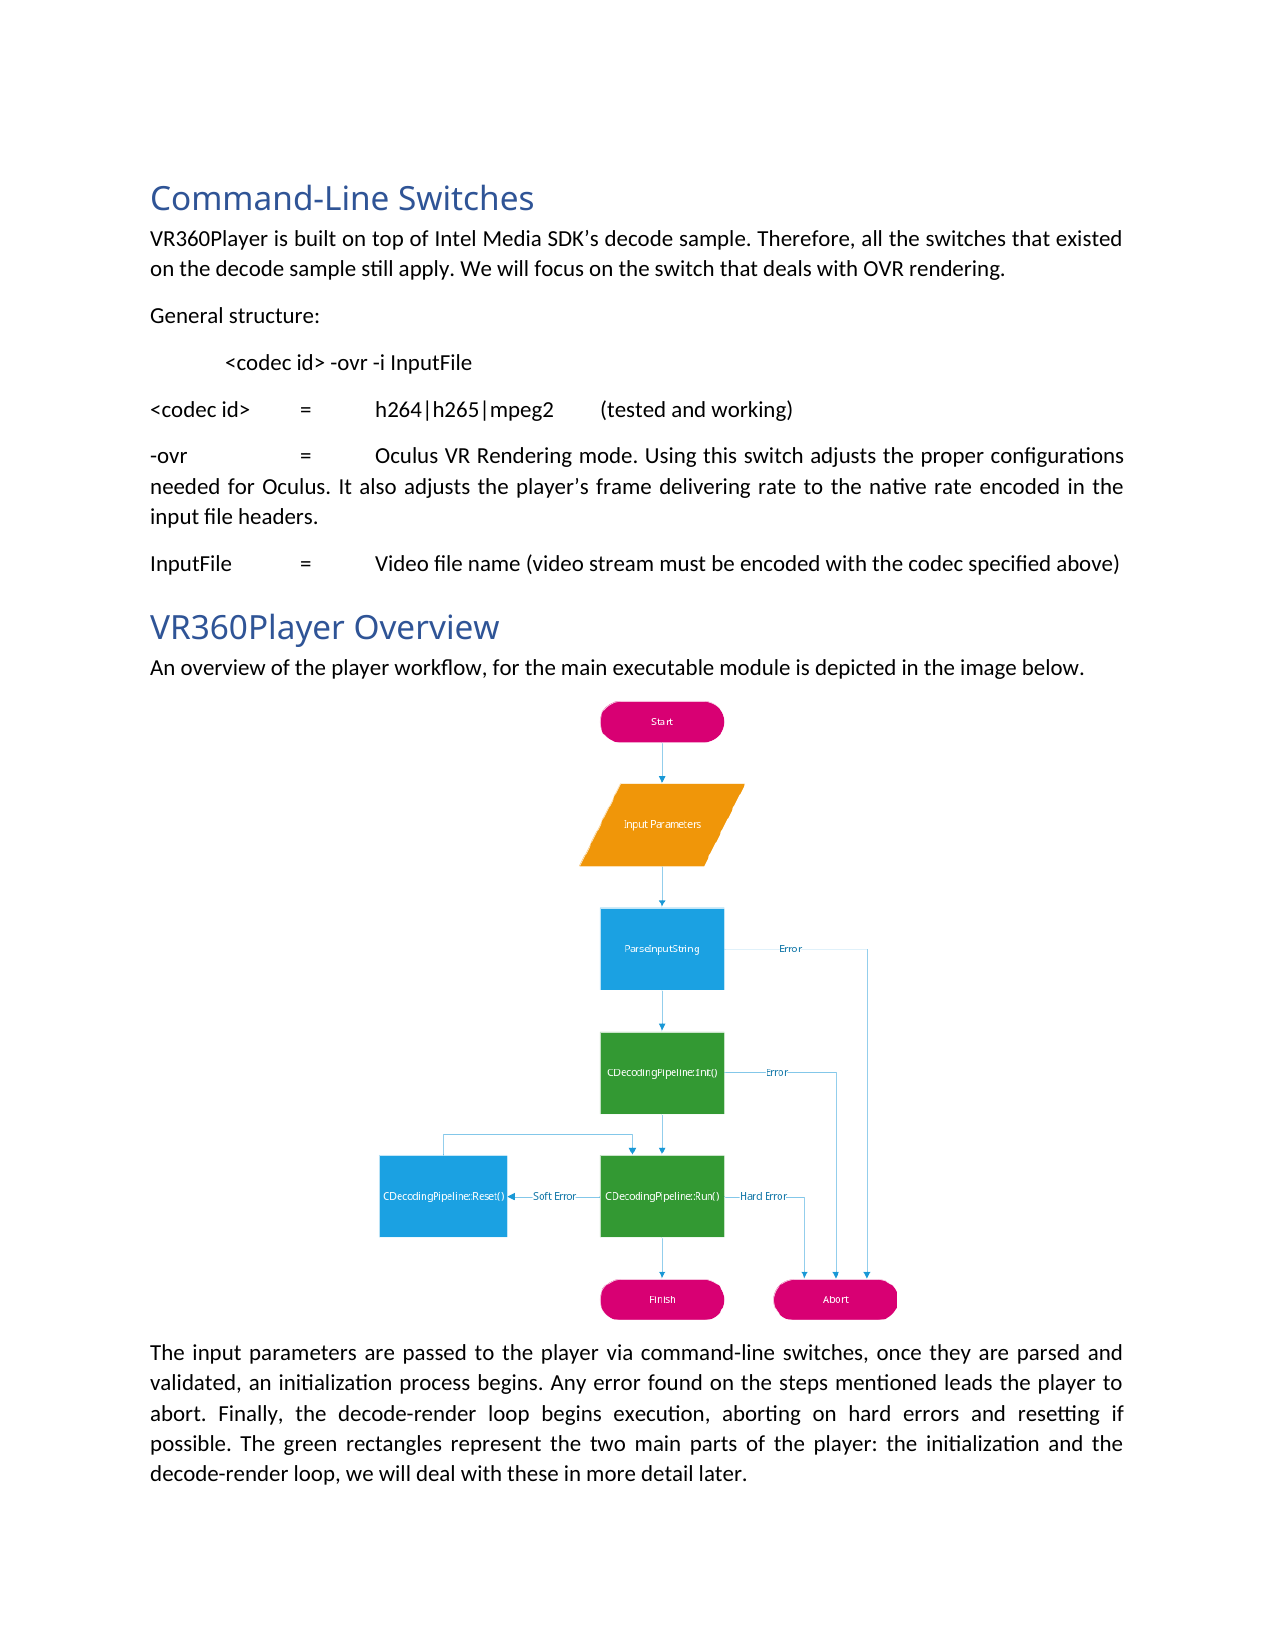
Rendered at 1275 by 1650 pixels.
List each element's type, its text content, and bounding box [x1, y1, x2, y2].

subtitle VR360Player Overview [150, 604, 1125, 649]
text InputFile = Video file name (video stream must be encoded with the codec specified above) [150, 549, 1125, 577]
text <codec id> -ovr -i InputFile [150, 348, 1125, 376]
text -ovr = Oculus VR Rendering mode. Using this switch adjusts the proper configurations needed for Oculus. It also adjusts the player’s frame delivering rate to the native rate encoded in the input file headers. [150, 442, 1125, 530]
text VR360Player is built on top of Intel Media SDK’s decode sample. Therefore, all the switches that existed on the decode sample still apply. We will focus on the switch that deals with OVR rendering. [150, 224, 1125, 282]
text <codec id> = h264|h265|mpeg2 (tested and working) [150, 395, 1125, 423]
subtitle Command-Line Switches [150, 175, 1125, 220]
text The input parameters are passed to the player via command-line switches, once they are parsed and validated, an initialization process begins. Any error found on the steps mentioned leads the player to abort. Finally, the decode-render loop begins execution, aborting on hard errors and resetting if possible. The green rectangles represent the two main parts of the player: the initialization and the decode-render loop, we will deal with these in more detail later. [150, 1338, 1125, 1487]
text General structure: [150, 301, 1125, 329]
text An overview of the player workflow, for the main executable module is depicted in the image below. [150, 653, 1125, 681]
